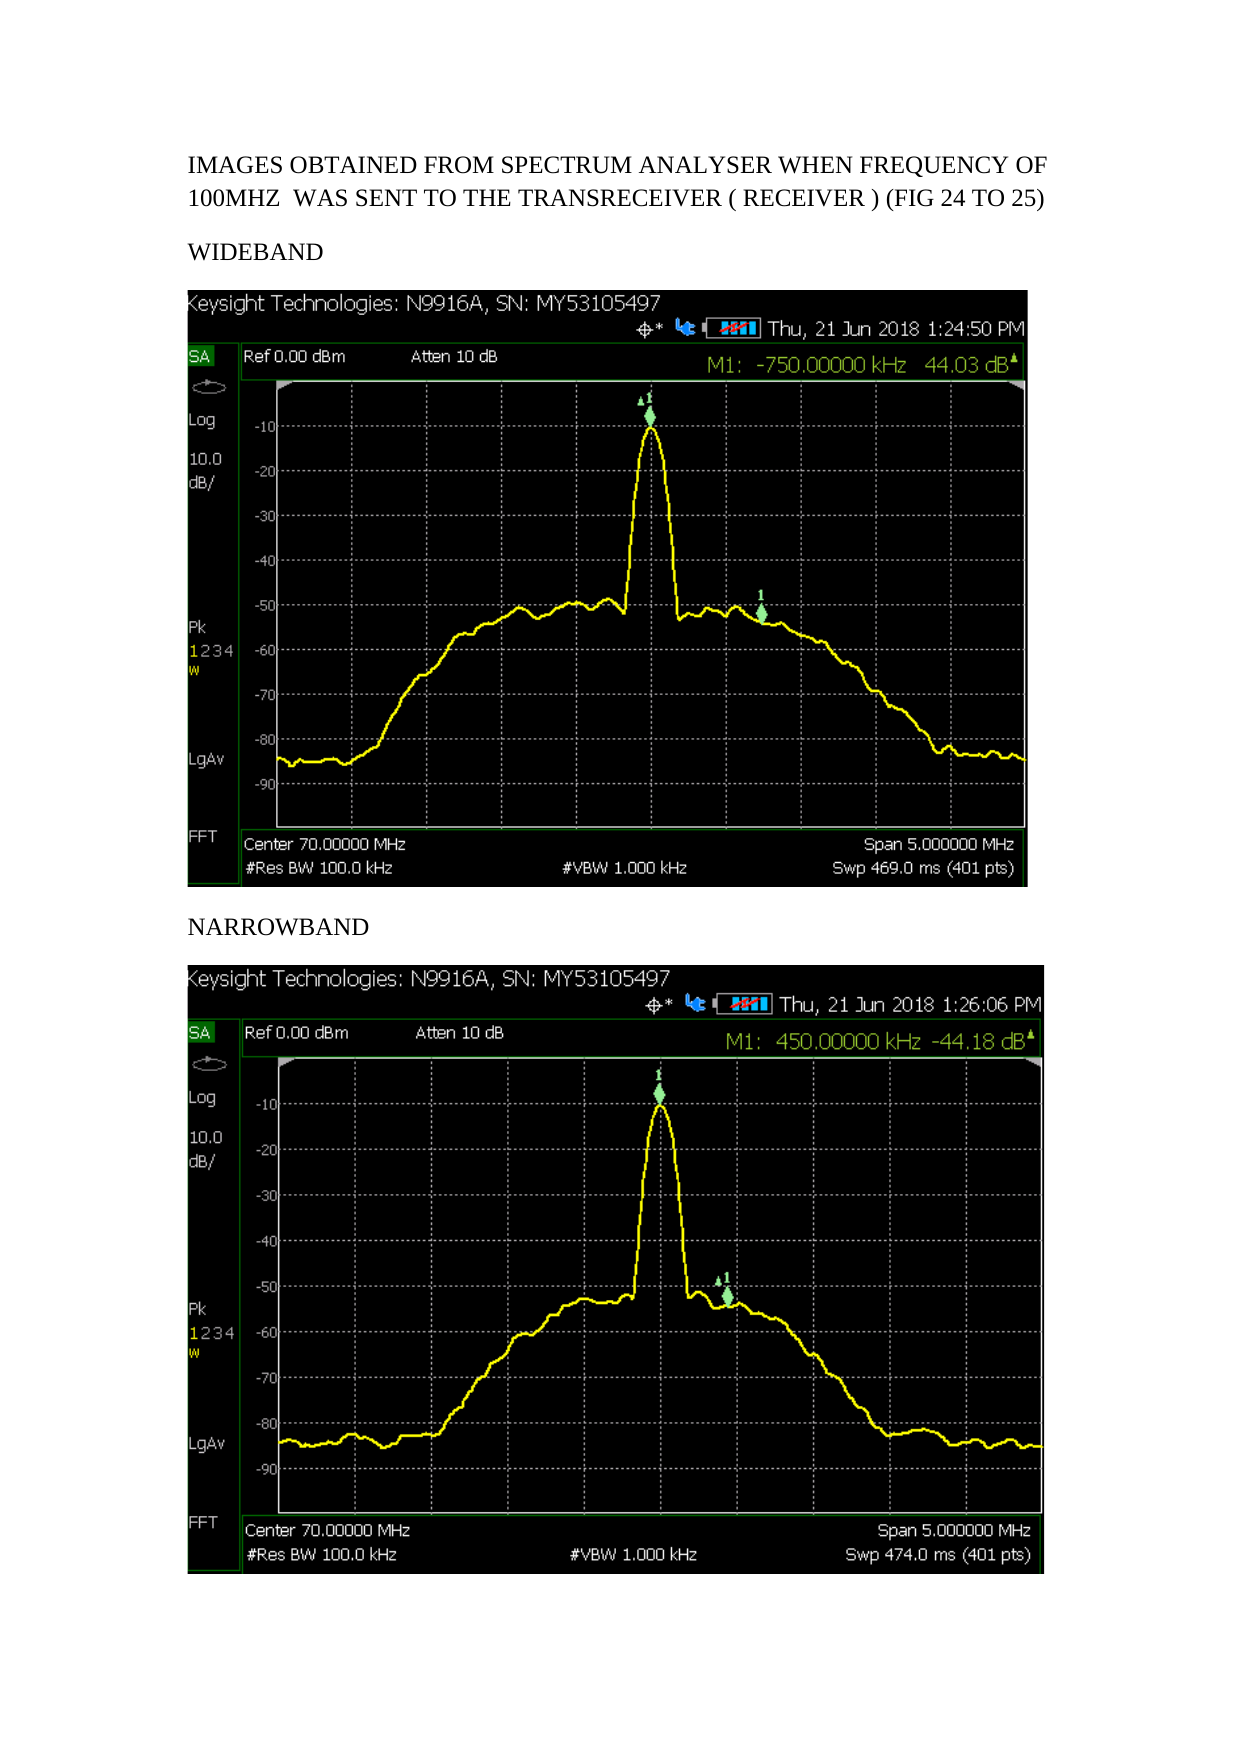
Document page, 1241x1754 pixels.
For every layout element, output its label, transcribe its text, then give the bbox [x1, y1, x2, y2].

text IMAGES OBTAINED FROM SPECTRUM ANALYSER WHEN FREQUENCY OF 100MHZ WAS SENT TO THE TRANSRECEIVER ( RECEIVER ) (FIG 24 TO 25) [187, 150, 1090, 212]
picture [187, 290, 1028, 887]
text NARROWBAND [187, 912, 1090, 941]
picture [187, 965, 1045, 1574]
text WIDEBAND [187, 237, 1090, 266]
